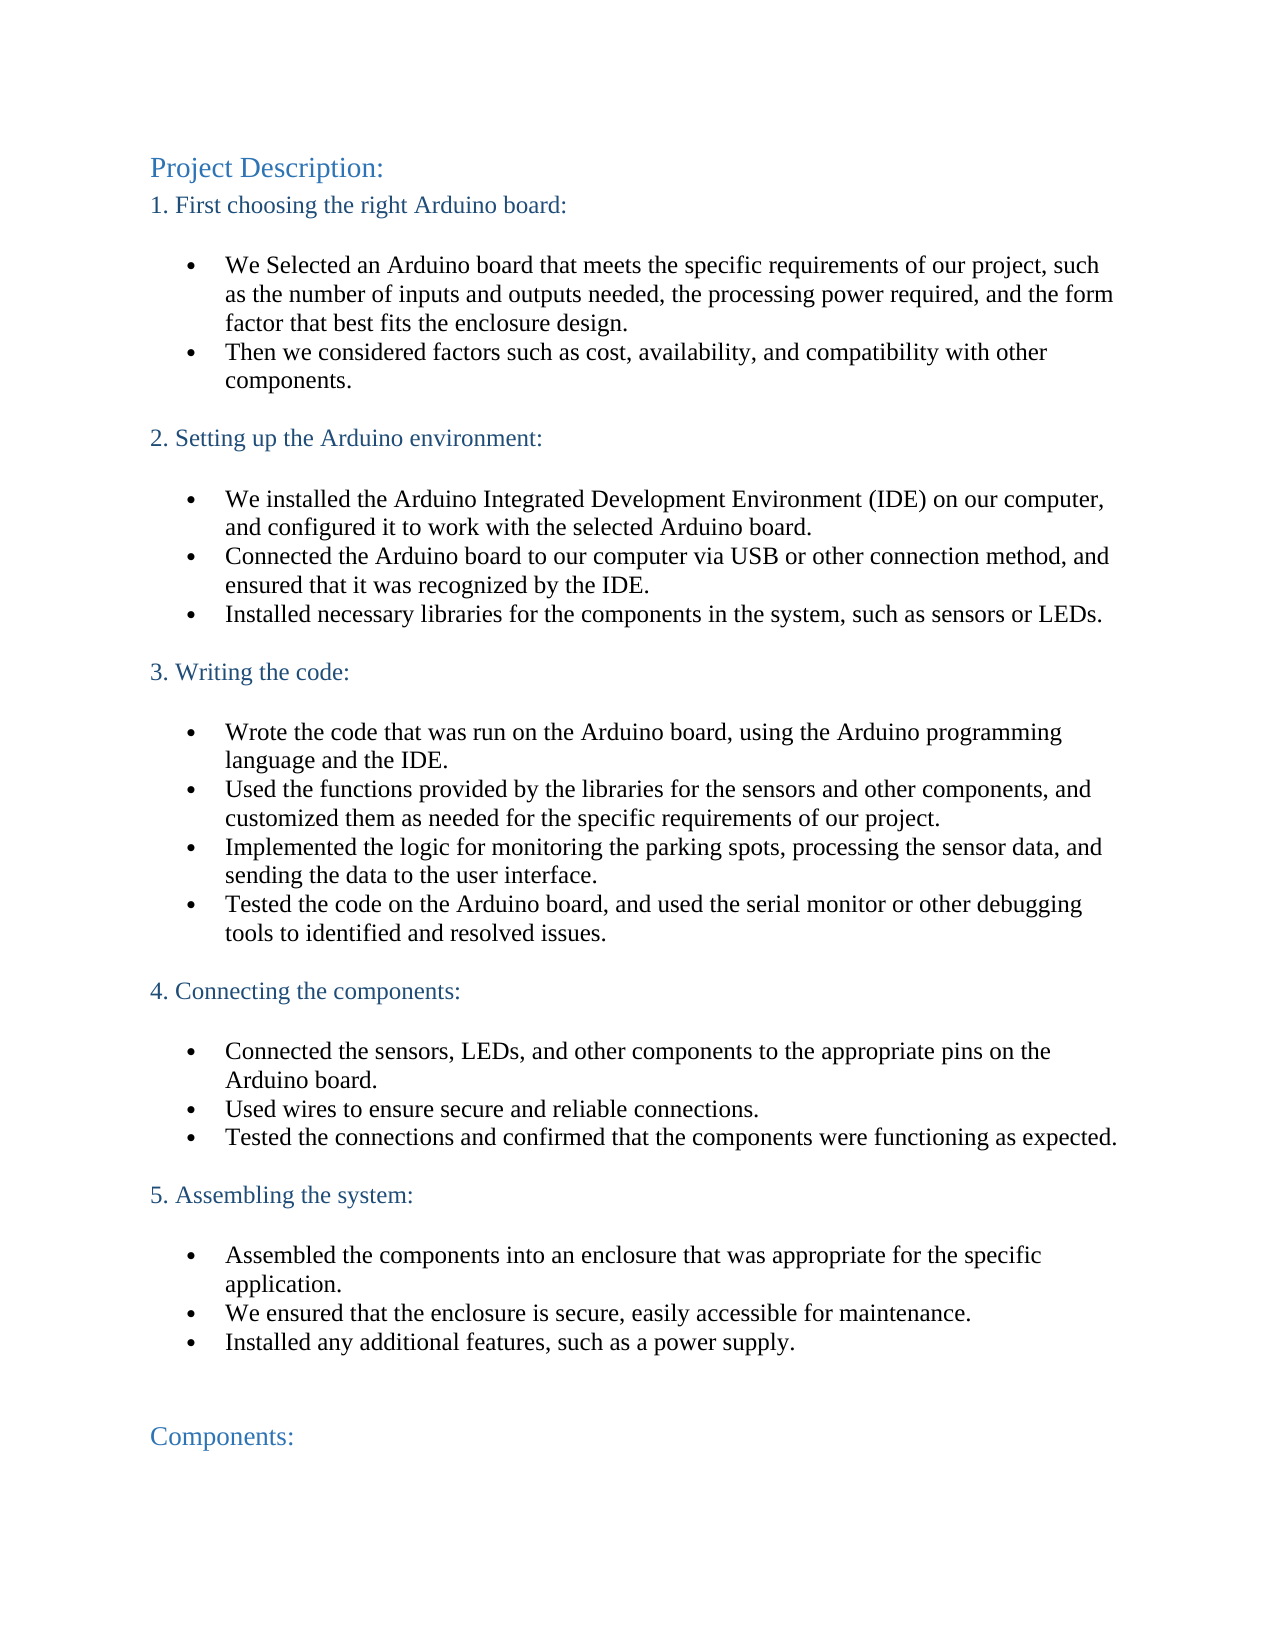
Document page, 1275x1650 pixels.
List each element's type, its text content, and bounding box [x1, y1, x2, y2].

list Then we considered factors such as cost, availability, and compatibility with other components. [187, 337, 1125, 394]
list Installed necessary libraries for the components in the system, such as sensors or LEDs. [187, 599, 1125, 627]
subtitle 1. First choosing the right Arduino board: [150, 190, 1125, 219]
subtitle Project Description: [150, 150, 1125, 183]
list Tested the code on the Arduino board, and used the serial monitor or other debugging tools to identified and resolved issues. [187, 889, 1125, 947]
list Tested the connections and confirmed that the components were functioning as expected. [187, 1122, 1125, 1151]
list Wrote the code that was run on the Arduino board, using the Arduino programming language and the IDE. [187, 717, 1125, 774]
list We ensured that the enclosure is secure, easily accessible for maintenance. [187, 1298, 1125, 1327]
subtitle 3. Writing the code: [150, 657, 1125, 685]
list Assembled the components into an enclosure that was appropriate for the specific application. [187, 1241, 1125, 1298]
list We Selected an Arduino board that meets the specific requirements of our project, such as the number of inputs and outputs needed, the processing power required, and the form factor that best fits the enclosure design. [187, 251, 1125, 337]
list Installed any additional features, such as a power supply. [187, 1327, 1125, 1356]
subtitle 2. Setting up the Arduino environment: [150, 423, 1125, 452]
list Used the functions provided by the libraries for the sensors and other components, and customized them as needed for the specific requirements of our project. [187, 774, 1125, 832]
list Connected the Arduino board to our computer via USB or other connection method, and ensured that it was recognized by the IDE. [187, 541, 1125, 599]
list We installed the Arduino Integrated Development Environment (IDE) on our computer, and configured it to work with the selected Arduino board. [187, 484, 1125, 541]
list Implemented the logic for monitoring the parking spots, processing the sensor data, and sending the data to the user interface. [187, 832, 1125, 889]
subtitle Components: [150, 1420, 1125, 1451]
list Used wires to ensure secure and reliable connections. [187, 1094, 1125, 1122]
subtitle 5. Assembling the system: [150, 1180, 1125, 1209]
subtitle 4. Connecting the components: [150, 976, 1125, 1005]
list Connected the sensors, LEDs, and other components to the appropriate pins on the Arduino board. [187, 1036, 1125, 1094]
